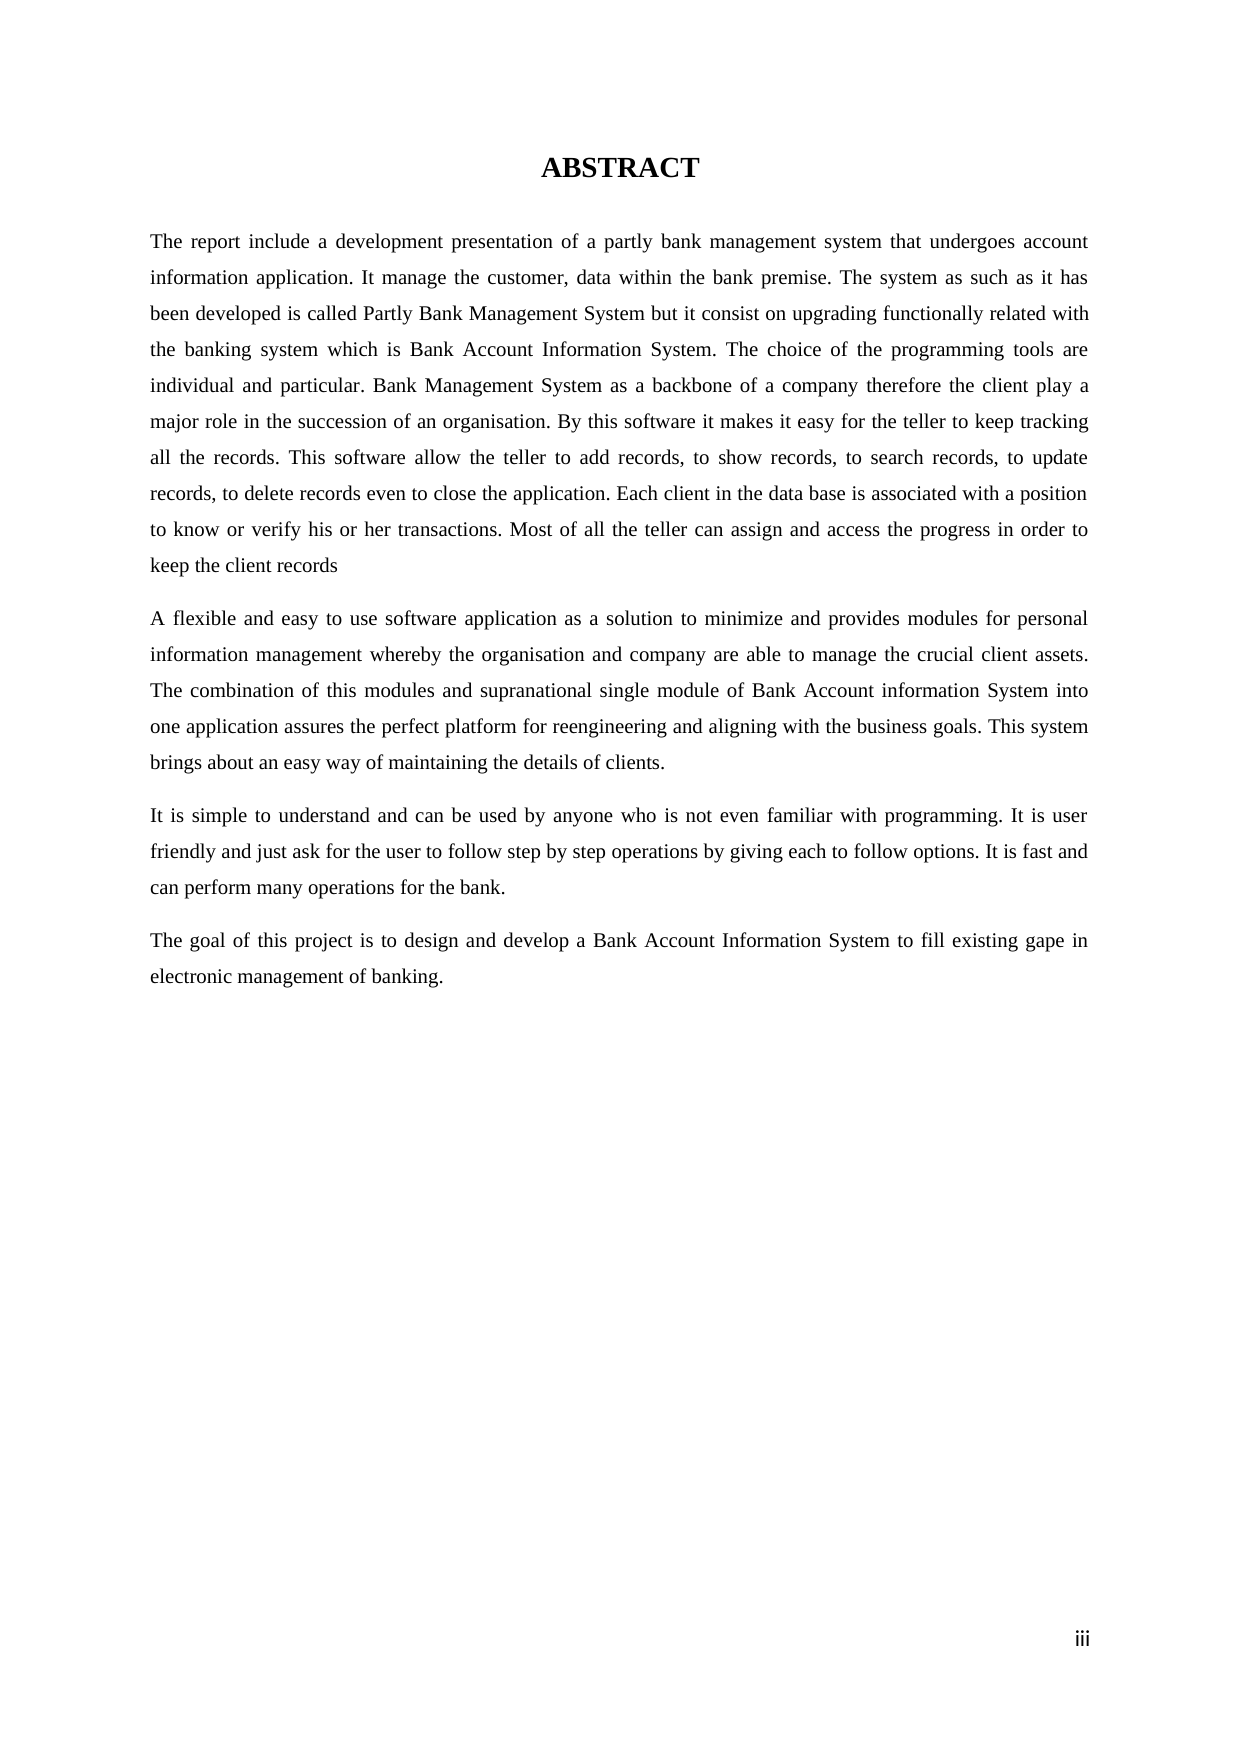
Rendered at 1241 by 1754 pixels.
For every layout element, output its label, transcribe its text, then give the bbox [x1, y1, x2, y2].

text The goal of this project is to design and develop a Bank Account Information System to fill existing gape in electronic management of banking. [150, 927, 1090, 988]
subtitle ABSTRACT [150, 150, 1090, 183]
text A flexible and easy to use software application as a solution to minimize and provides modules for personal information management whereby the organisation and company are able to manage the crucial client assets. The combination of this modules and supranational single module of Bank Account information System into one application assures the perfect platform for reengineering and aligning with the business goals. This system brings about an easy way of maintaining the details of clients. [150, 606, 1090, 774]
text It is simple to understand and can be used by anyone who is not even familiar with programming. It is user friendly and just ask for the user to follow step by step operations by giving each to follow options. It is fast and can perform many operations for the bank. [150, 803, 1090, 899]
text The report include a development presentation of a partly bank management system that undergoes account information application. It manage the customer, data within the bank premise. The system as such as it has been developed is called Partly Bank Management System but it consist on upgrading functionally related with the banking system which is Bank Account Information System. The choice of the programming tools are individual and particular. Bank Management System as a backbone of a company therefore the client play a major role in the succession of an organisation. By this software it makes it easy for the teller to keep tracking all the records. This software allow the teller to add records, to show records, to search records, to update records, to delete records even to close the application. Each client in the data base is associated with a position to know or verify his or her transactions. Most of all the teller can assign and access the progress in order to keep the client records [150, 229, 1090, 577]
